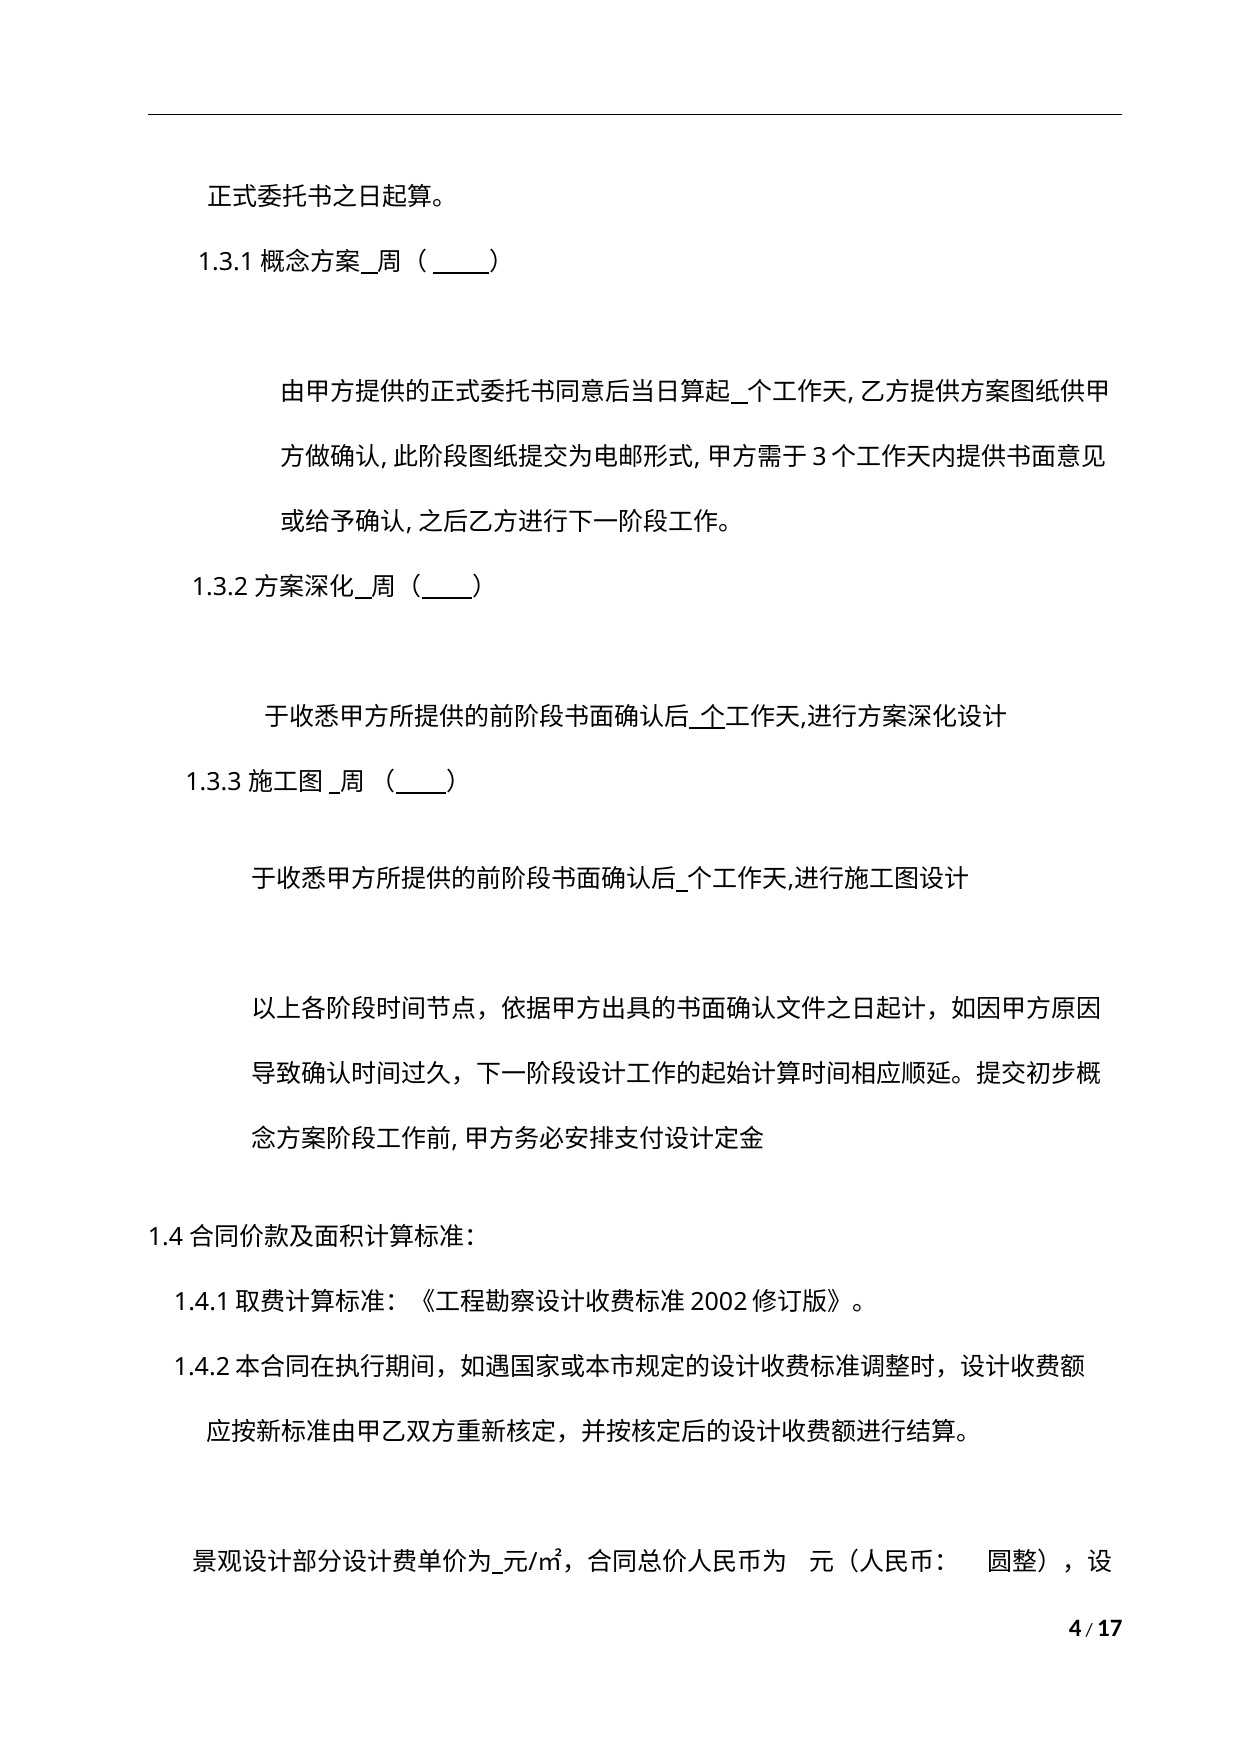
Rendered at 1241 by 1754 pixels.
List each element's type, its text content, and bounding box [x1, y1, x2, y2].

text 1.3.1 概念方案 周（ ） [148, 227, 1122, 292]
text 1.3.3 施工图 周 （ ） [148, 747, 1122, 812]
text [207, 162, 1122, 227]
text 1.4 合同价款及面积计算标准： [148, 1202, 1122, 1267]
text 以上各阶段时间节点，依据甲方出具的书面确认文件之日起计，如因甲方原因导致确认时间过久，下一阶段设计工作的起始计算时间相应顺延。提交初步概念方案阶段工作前, 甲方务必安排支付设计定金 [251, 974, 1122, 1169]
text 应按新标准由甲乙双方重新核定，并按核定后的设计收费额进行结算。 [148, 1397, 1122, 1462]
text 由甲方提供的正式委托书同意后当日算起 个工作天, 乙方提供方案图纸供甲方做确认, 此阶段图纸提交为电邮形式, 甲方需于3个工作天内提供书面意见或给予确认, 之后乙方进行下一阶段工作。 [281, 357, 1122, 552]
text 于收悉甲方所提供的前阶段书面确认后 个工作天,进行方案深化设计 [251, 682, 1122, 747]
text 1.3.2 方案深化 周（ ） [148, 552, 1122, 617]
text 于收悉甲方所提供的前阶段书面确认后 个工作天,进行施工图设计 [251, 844, 1122, 909]
text 1.4.2本合同在执行期间，如遇国家或本市规定的设计收费标准调整时，设计收费额 [148, 1332, 1122, 1397]
text 1.4.1取费计算标准：《工程勘察设计收费标准2002修订版》。 [148, 1267, 1122, 1332]
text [192, 1527, 1122, 1592]
